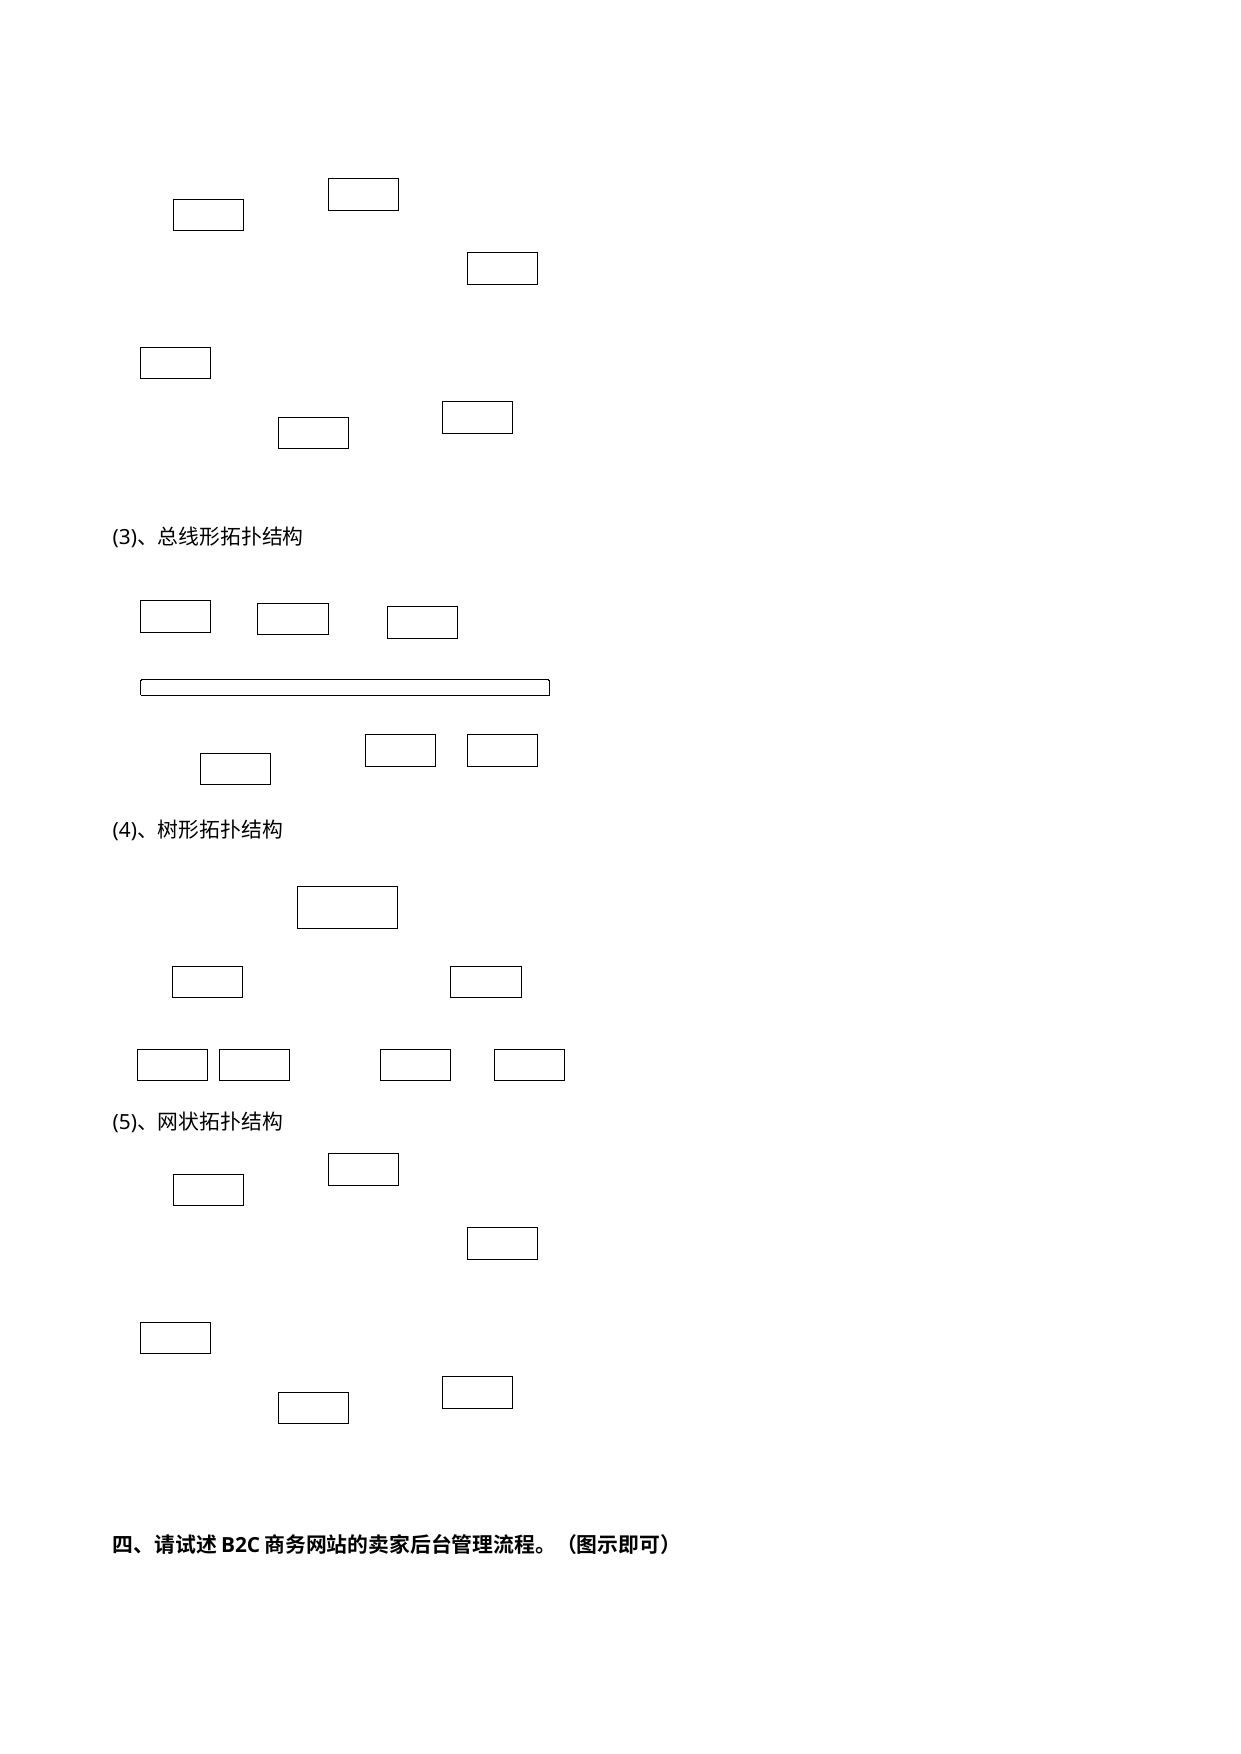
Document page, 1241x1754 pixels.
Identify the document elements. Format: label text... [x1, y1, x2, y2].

text (4)、树形拓扑结构 [112, 812, 1128, 844]
text (3)、总线形拓扑结构 [112, 519, 1128, 552]
text (5)、网状拓扑结构 [112, 1104, 1128, 1137]
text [112, 1527, 1128, 1559]
